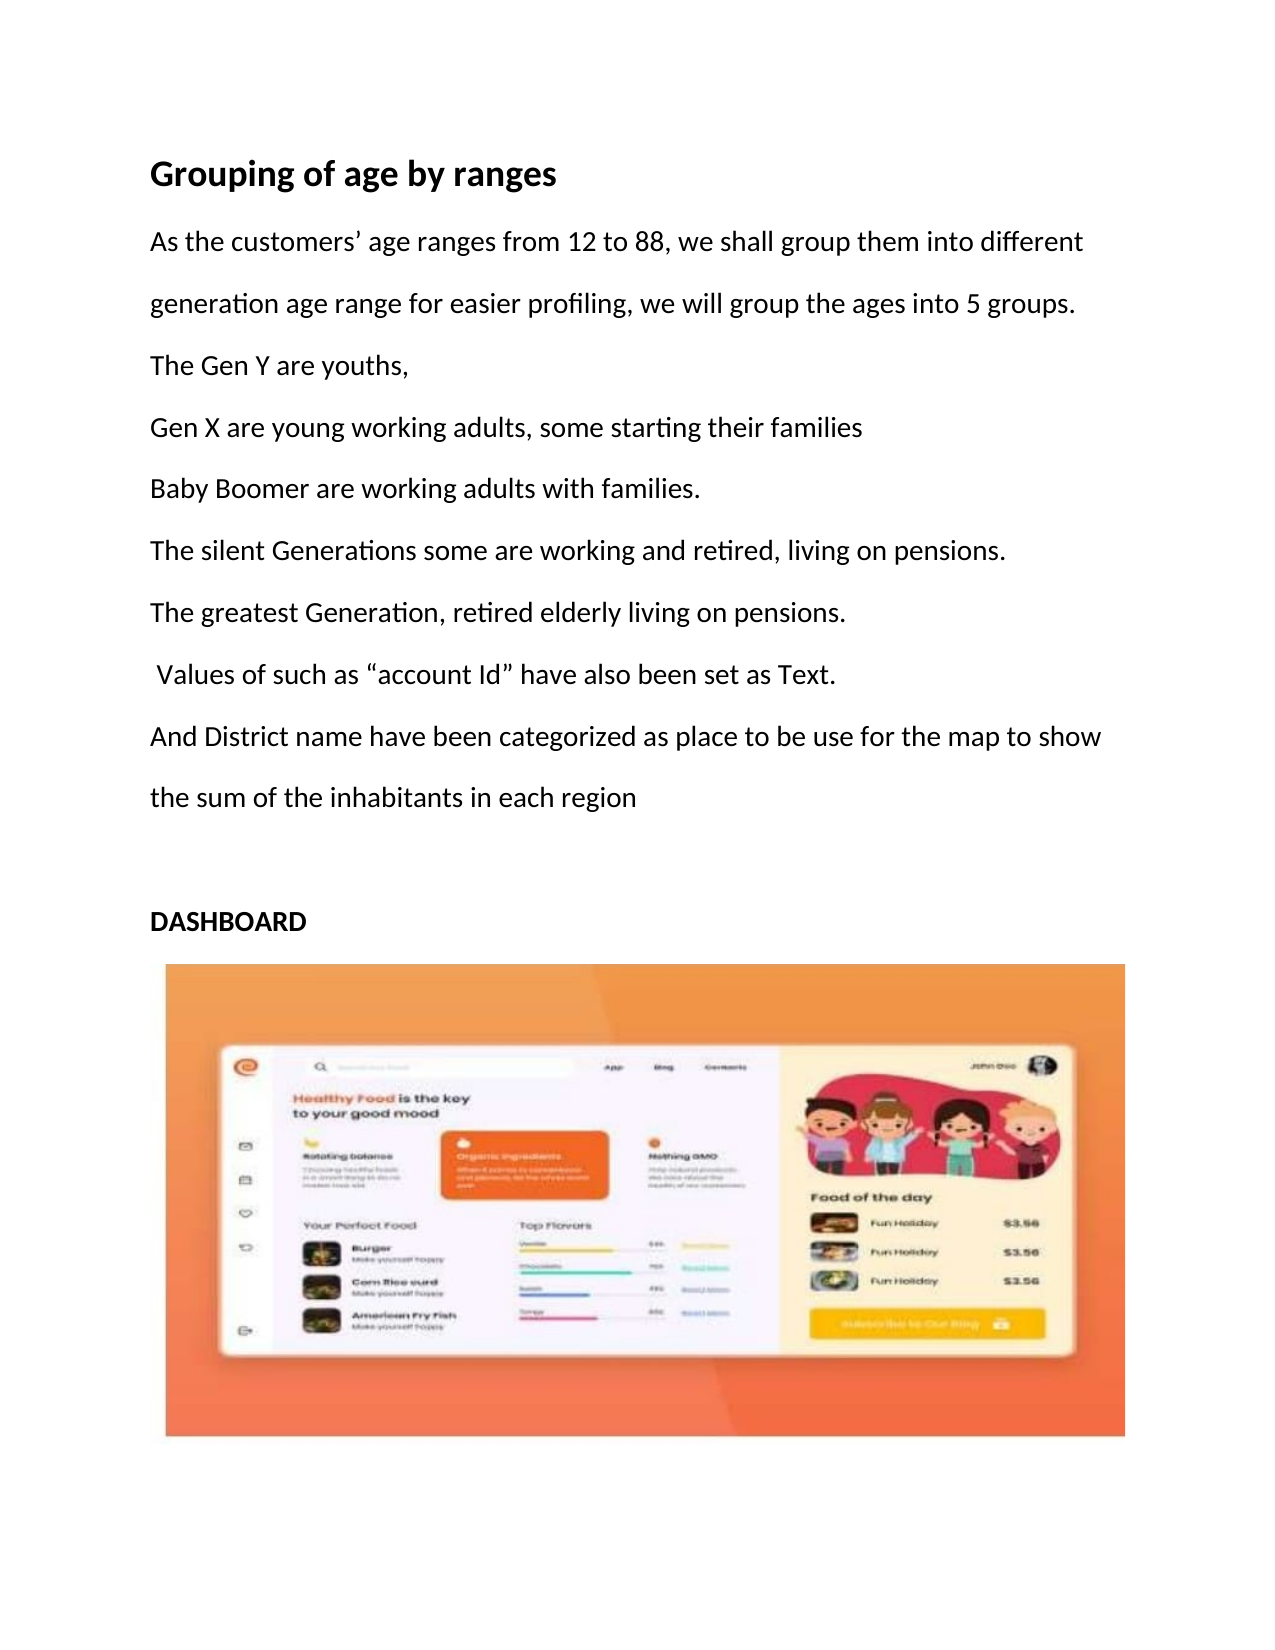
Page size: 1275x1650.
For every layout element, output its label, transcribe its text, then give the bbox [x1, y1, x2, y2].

text As the customers’ age ranges from 12 to 88, we shall group them into different [150, 223, 1125, 259]
text DASHBOARD [150, 903, 1125, 939]
picture [150, 964, 1125, 1445]
text Grouping of age by ranges [150, 150, 1125, 196]
text The Gen Y are youths, [150, 347, 1125, 383]
text The silent Generations some are working and retired, living on pensions. [150, 532, 1125, 568]
text the sum of the inhabitants in each region [150, 779, 1125, 815]
text And District name have been categorized as place to be use for the map to show [150, 718, 1125, 753]
text The greatest Generation, retired elderly living on pensions. [150, 594, 1125, 630]
text generation age range for easier profiling, we will group the ages into 5 groups. [150, 285, 1125, 321]
text Baby Boomer are working adults with families. [150, 471, 1125, 506]
text Gen X are young working adults, some starting their families [150, 409, 1125, 444]
text Values of such as “account Id” have also been set as Text. [150, 656, 1125, 692]
